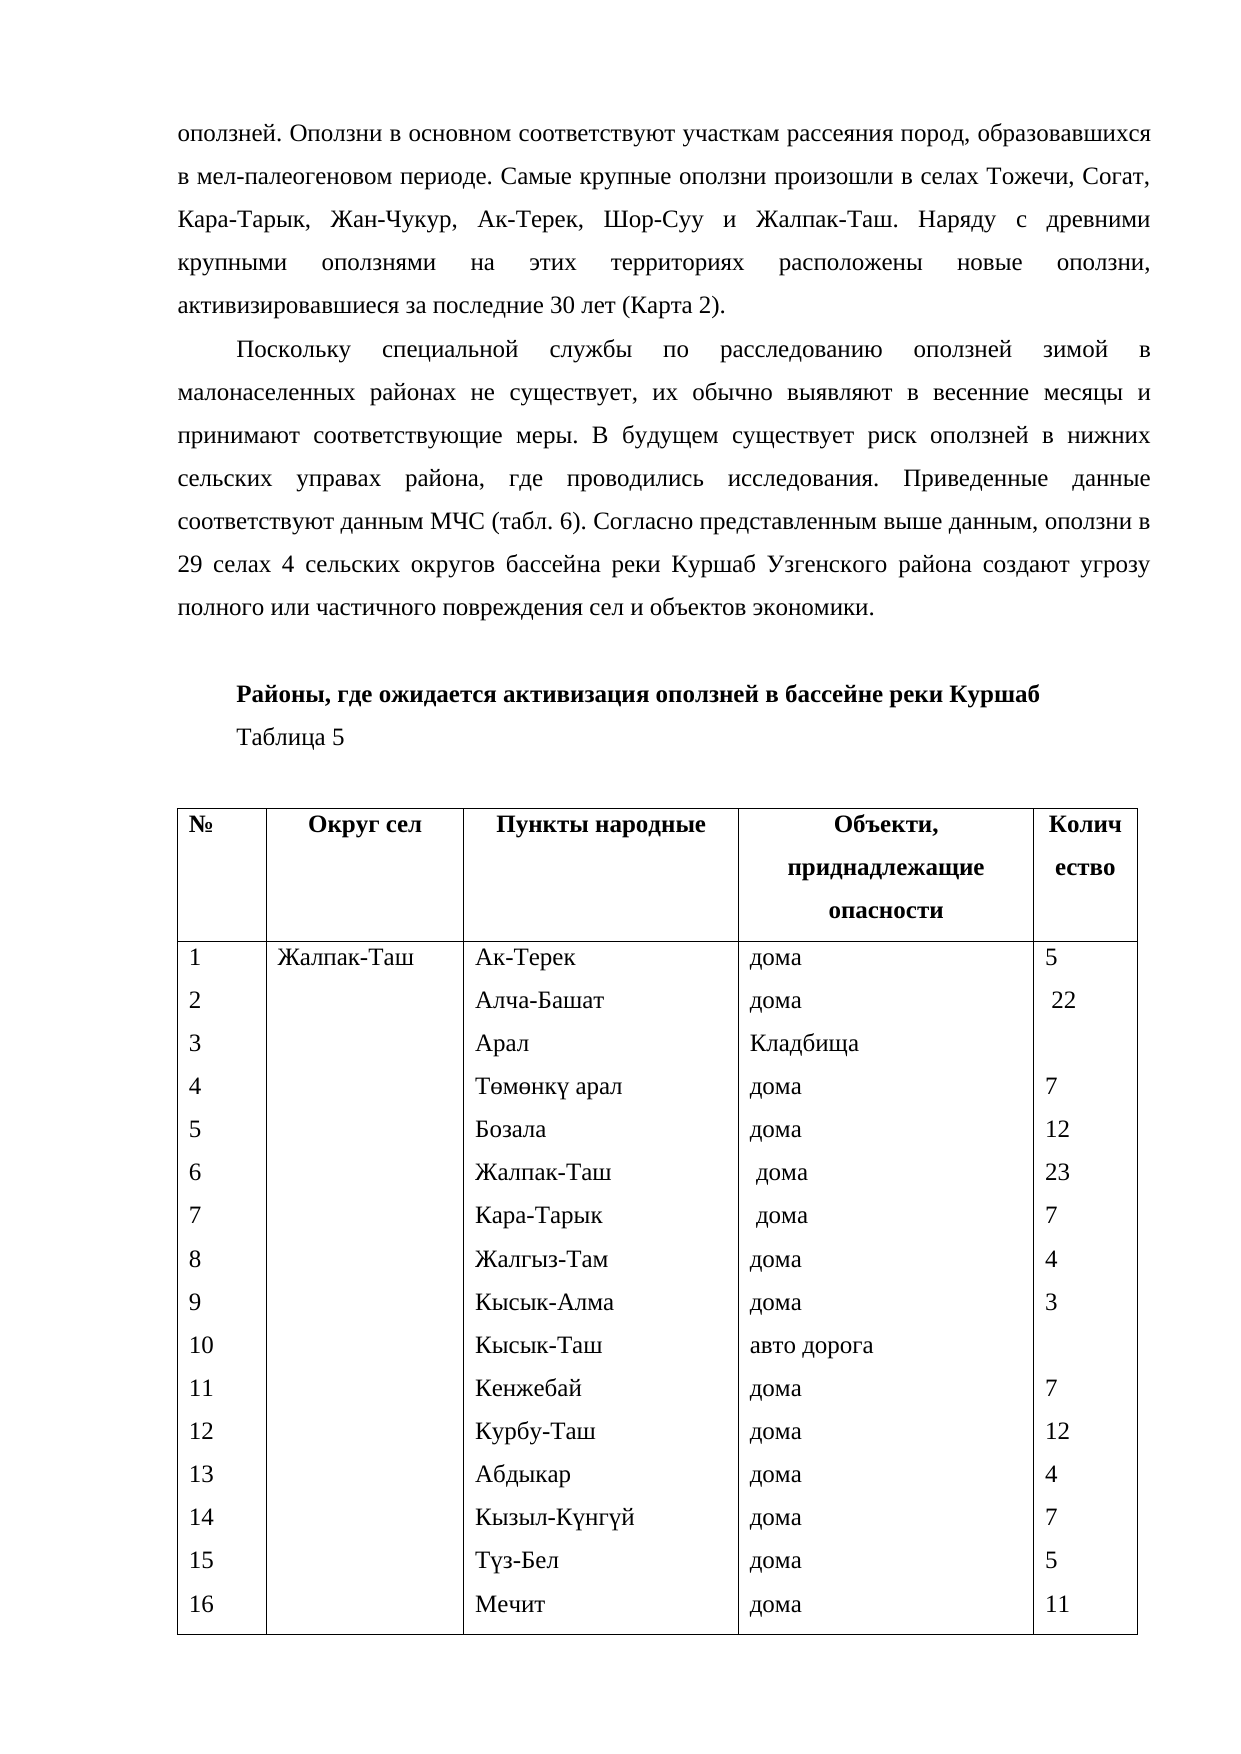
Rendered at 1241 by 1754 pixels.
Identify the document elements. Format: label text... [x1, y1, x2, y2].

text Поскольку специальной службы по расследованию оползней зимой в малонаселенных районах не существует, их обычно выявляют в весенние месяцы и принимают соответствующие меры. В будущем существует риск оползней в нижних сельских управах района, где проводились исследования. Приведенные данные соответствуют данным МЧС (табл. 6). Согласно представленным выше данным, оползни в 29 селах 4 сельских округов бассейна реки Куршаб Узгенского района создают угрозу полного или частичного повреждения сел и объектов экономики. [177, 334, 1152, 621]
table_header Округ сел [267, 809, 463, 941]
table_header Объекти, приднадлежащие опасности [739, 809, 1033, 941]
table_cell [464, 942, 738, 1634]
text Таблица 5 [177, 722, 1152, 751]
text Районы, где ожидается активизация оползней в бассейне реки Куршаб [177, 679, 1152, 707]
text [177, 118, 1152, 319]
table_header № [178, 809, 266, 941]
table_header Пункты народные [464, 809, 738, 941]
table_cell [739, 942, 1033, 1634]
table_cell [178, 942, 266, 1634]
table_header Количество [1034, 809, 1137, 941]
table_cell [1034, 942, 1137, 1634]
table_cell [267, 942, 463, 1634]
